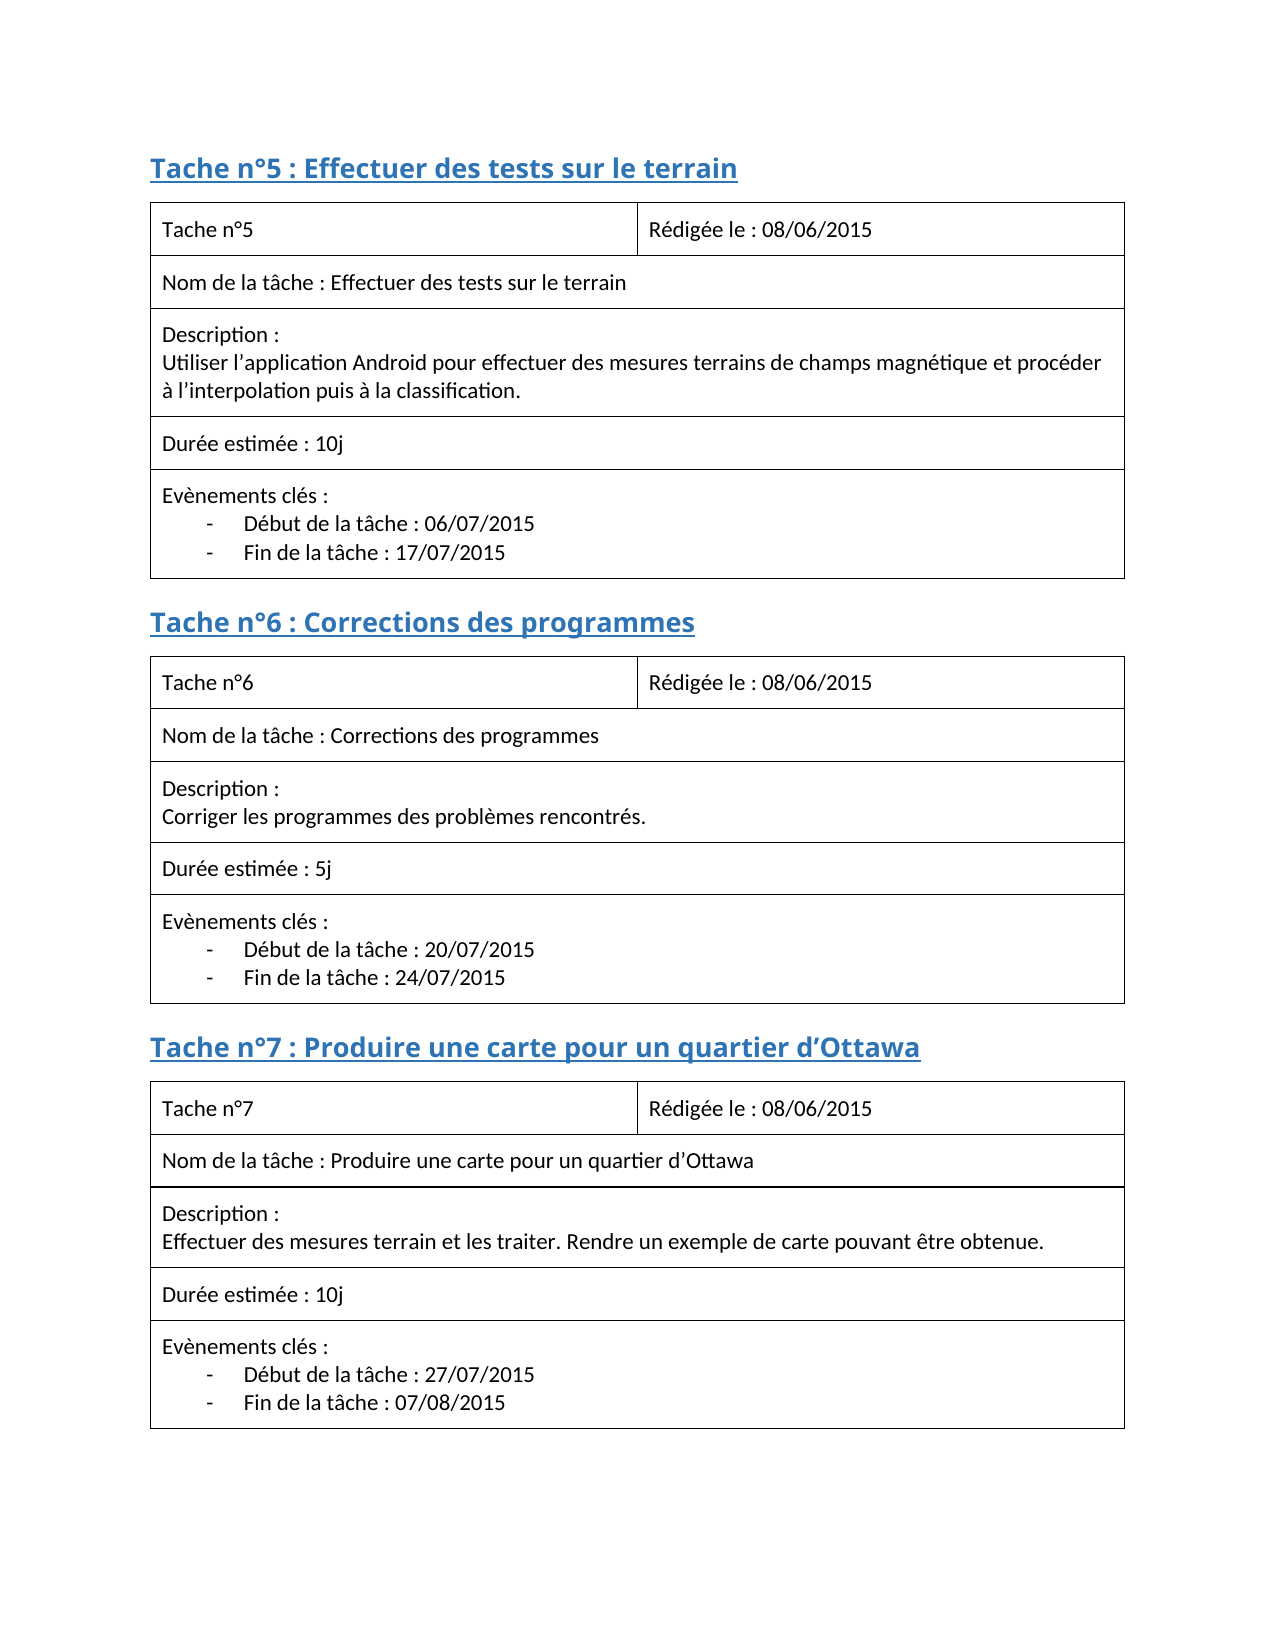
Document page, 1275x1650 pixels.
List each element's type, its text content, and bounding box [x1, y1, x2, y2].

table_header Tache n°6 [151, 657, 637, 708]
table_header Tache n°5 [151, 203, 637, 255]
table_cell Nom de la tâche : Corrections des programmes [151, 709, 1124, 761]
table_cell Evènements clés : Début de la tâche : 27/07/2015 Fin de la tâche : 07/08/2015 [151, 1321, 1124, 1428]
table_cell Durée estimée : 10j [151, 1268, 1124, 1319]
table_cell Description : Corriger les programmes des problèmes rencontrés. [151, 762, 1124, 842]
table_cell Description : Utiliser l’application Android pour effectuer des mesures terrains de champs magnétique et procéder à l’interpolation puis à la classification. [151, 309, 1124, 416]
table_cell Evènements clés : Début de la tâche : 20/07/2015 Fin de la tâche : 24/07/2015 [151, 895, 1124, 1003]
table_cell Description : Effectuer des mesures terrain et les traiter. Rendre un exemple de carte pouvant être obtenue. [151, 1188, 1124, 1267]
table_cell Durée estimée : 5j [151, 843, 1124, 894]
table_header Rédigée le : 08/06/2015 [638, 203, 1124, 255]
table_header Tache n°7 [151, 1082, 637, 1134]
table_cell Nom de la tâche : Effectuer des tests sur le terrain [151, 256, 1124, 307]
table_header Rédigée le : 08/06/2015 [638, 657, 1124, 708]
table_header Rédigée le : 08/06/2015 [638, 1082, 1124, 1134]
subtitle Tache n°6 : Corrections des programmes [150, 603, 1125, 640]
subtitle Tache n°5 : Effectuer des tests sur le terrain [150, 150, 1125, 187]
subtitle Tache n°7 : Produire une carte pour un quartier d’Ottawa [150, 1029, 1125, 1066]
table_cell Nom de la tâche : Produire une carte pour un quartier d’Ottawa [151, 1135, 1124, 1186]
table_cell Evènements clés : Début de la tâche : 06/07/2015 Fin de la tâche : 17/07/2015 [151, 470, 1124, 577]
table_cell Durée estimée : 10j [151, 417, 1124, 469]
